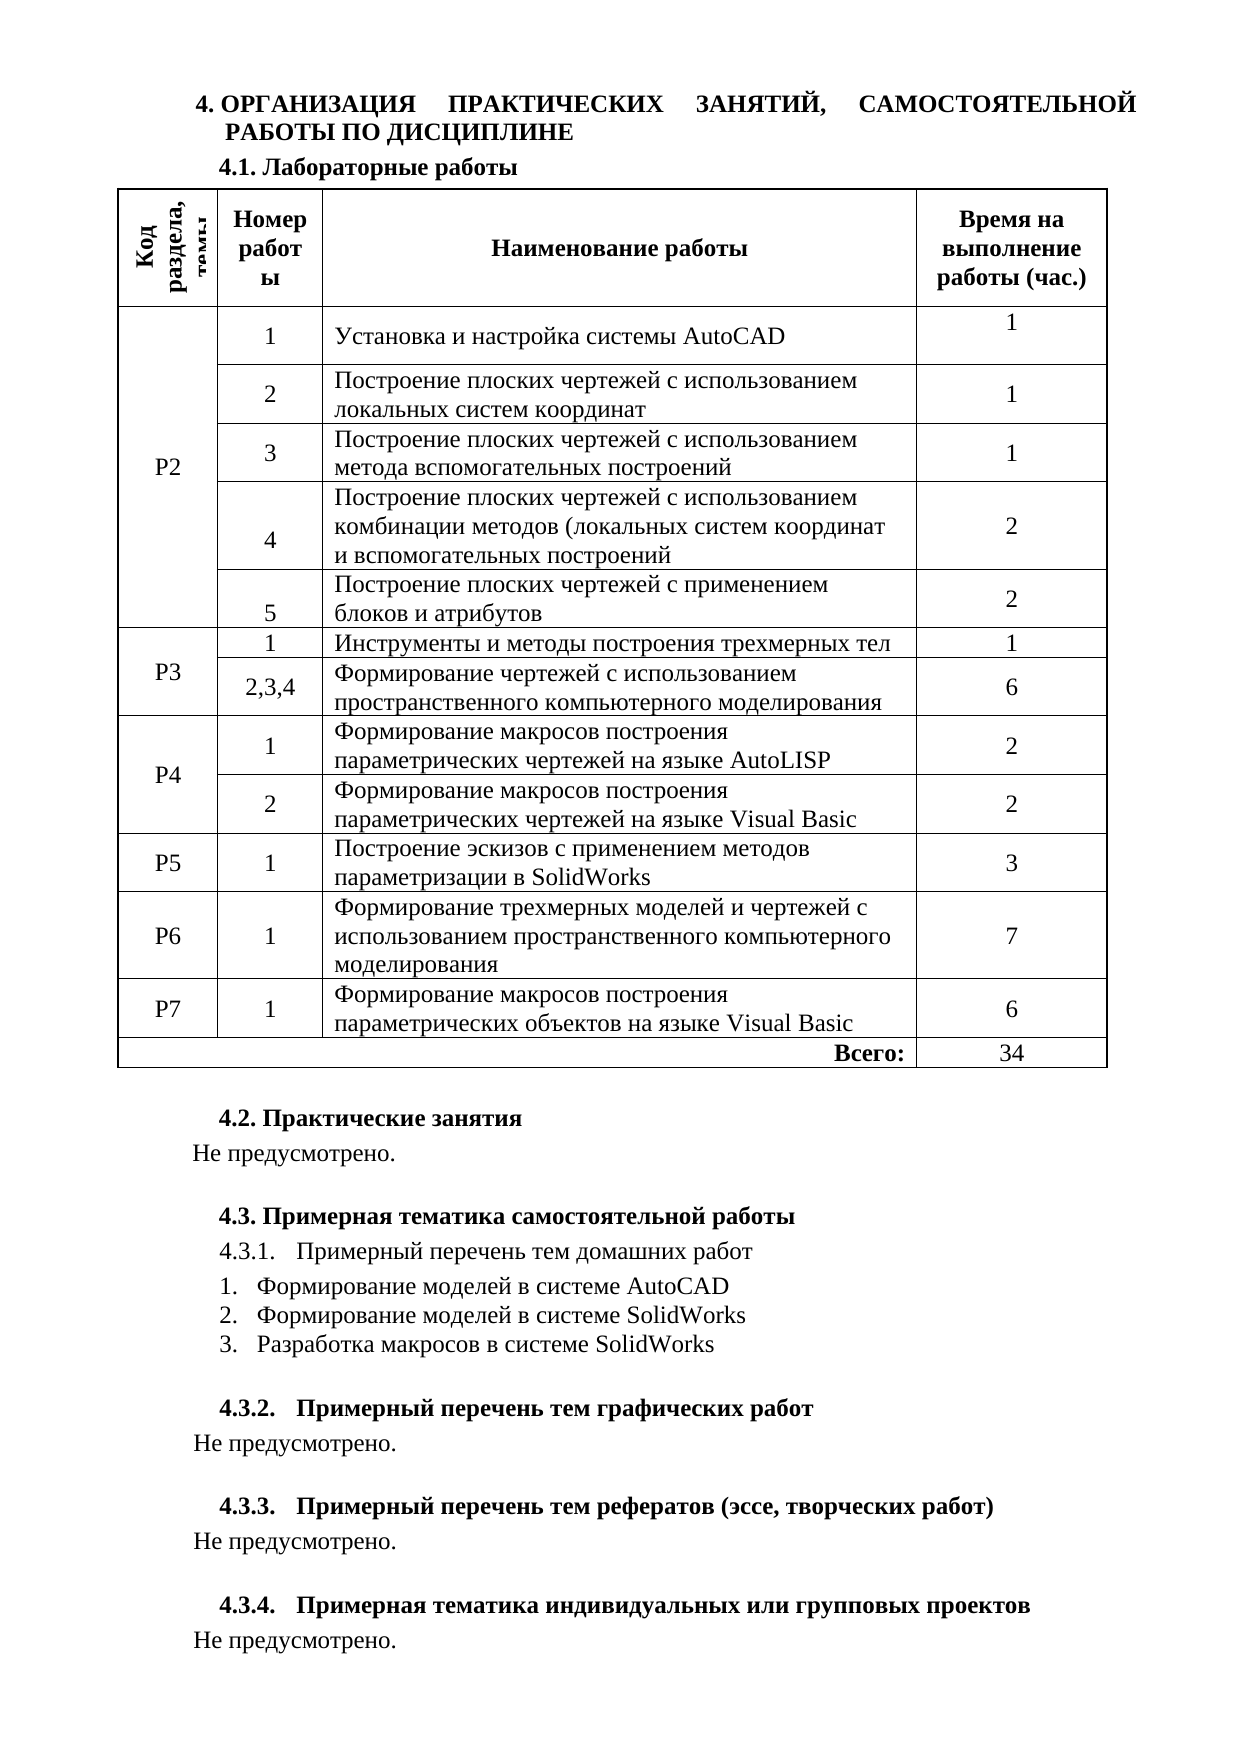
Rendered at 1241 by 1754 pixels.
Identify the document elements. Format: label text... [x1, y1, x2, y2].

table_cell P3 [119, 628, 217, 715]
table_cell 1 [218, 834, 322, 891]
table_cell Установка и настройка системы AutoCAD [323, 307, 916, 364]
list Практические занятия [218, 1103, 1137, 1131]
table_cell 2 [917, 570, 1106, 627]
table_cell Построение плоских чертежей с использованием метода вспомогательных построений [323, 424, 916, 481]
table_cell P6 [119, 892, 217, 978]
table_cell 2 [218, 365, 322, 423]
table_cell Построение плоских чертежей с использованием комбинации методов (локальных систем координат и вспомогательных построений [323, 482, 916, 568]
table_cell Формирование макросов построения параметрических объектов на языке Visual Basic [323, 979, 916, 1037]
table_cell P5 [119, 834, 217, 891]
table_cell 1 [218, 979, 322, 1037]
table_header Время на выполнение работы (час.) [917, 190, 1106, 306]
list Примерный перечень тем графических работ [219, 1393, 1137, 1421]
list ОРГАНИЗАЦИЯ ПРАКТИЧЕСКИХ ЗАНЯТИЙ, САМОСТОЯТЕЛЬНОЙ РАБОТЫ ПО ДИСЦИПЛИНЕ [195, 89, 1137, 146]
table_cell 3 [218, 424, 322, 481]
table_cell 1 [218, 892, 322, 978]
table_header Наименование работы [323, 190, 916, 306]
text Не предусмотрено. [118, 1625, 1137, 1654]
list Примерный перечень тем домашних работ [219, 1236, 1137, 1265]
table_cell 1 [218, 307, 322, 364]
list Примерная тематика индивидуальных или групповых проектов [219, 1590, 1137, 1619]
table_cell Построение плоских чертежей с использованием локальных систем координат [323, 365, 916, 423]
table_cell 3 [917, 834, 1106, 891]
table_cell 1 [917, 424, 1106, 481]
list Примерный перечень тем рефератов (эссе, творческих работ) [219, 1491, 1137, 1520]
table_cell 4 [218, 482, 322, 568]
table_cell 6 [917, 979, 1106, 1037]
table_cell 34 [917, 1038, 1106, 1067]
table_cell Формирование макросов построения параметрических чертежей на языке Visual Basic [323, 775, 916, 832]
table_header Код раздела, темы [119, 190, 217, 306]
table_cell 5 [218, 570, 322, 627]
table_cell 7 [917, 892, 1106, 978]
text Не предусмотрено. [118, 1428, 1137, 1456]
table_cell 2 [917, 775, 1106, 832]
table_cell Формирование макросов построения параметрических чертежей на языке AutoLISP [323, 716, 916, 774]
text Не предусмотрено. [118, 1526, 1137, 1555]
table_cell 2 [218, 775, 322, 832]
table_cell 1 [218, 716, 322, 774]
list Формирование моделей в системе SolidWorks [219, 1300, 1137, 1329]
table_cell 2 [917, 482, 1106, 568]
table_cell 2 [917, 716, 1106, 774]
table_cell Построение плоских чертежей с применением блоков и атрибутов [323, 570, 916, 627]
list Лабораторные работы [218, 152, 1137, 181]
table_cell P7 [119, 979, 217, 1037]
table_cell 1 [218, 628, 322, 657]
table_cell 1 [917, 307, 1106, 364]
table_cell Инструменты и методы построения трехмерных тел [323, 628, 916, 657]
table_cell 2,3,4 [218, 658, 322, 715]
table_cell P2 [119, 307, 217, 627]
table_cell 1 [917, 365, 1106, 423]
list Примерная тематика самостоятельной работы [218, 1201, 1137, 1230]
table_header Номер работы [218, 190, 322, 306]
table_cell 6 [917, 658, 1106, 715]
list Формирование моделей в системе AutoCAD [219, 1271, 1137, 1300]
table_cell Построение эскизов с применением методов параметризации в SolidWorks [323, 834, 916, 891]
table_cell Формирование трехмерных моделей и чертежей с использованием пространственного компьютерного моделирования [323, 892, 916, 978]
table_cell 1 [917, 628, 1106, 657]
list Разработка макросов в системе SolidWorks [219, 1329, 1137, 1358]
table_cell P4 [119, 716, 217, 832]
table_cell Всего: [119, 1038, 916, 1067]
text Не предусмотрено. [192, 1138, 1137, 1166]
table_cell Формирование чертежей с использованием пространственного компьютерного моделирования [323, 658, 916, 715]
